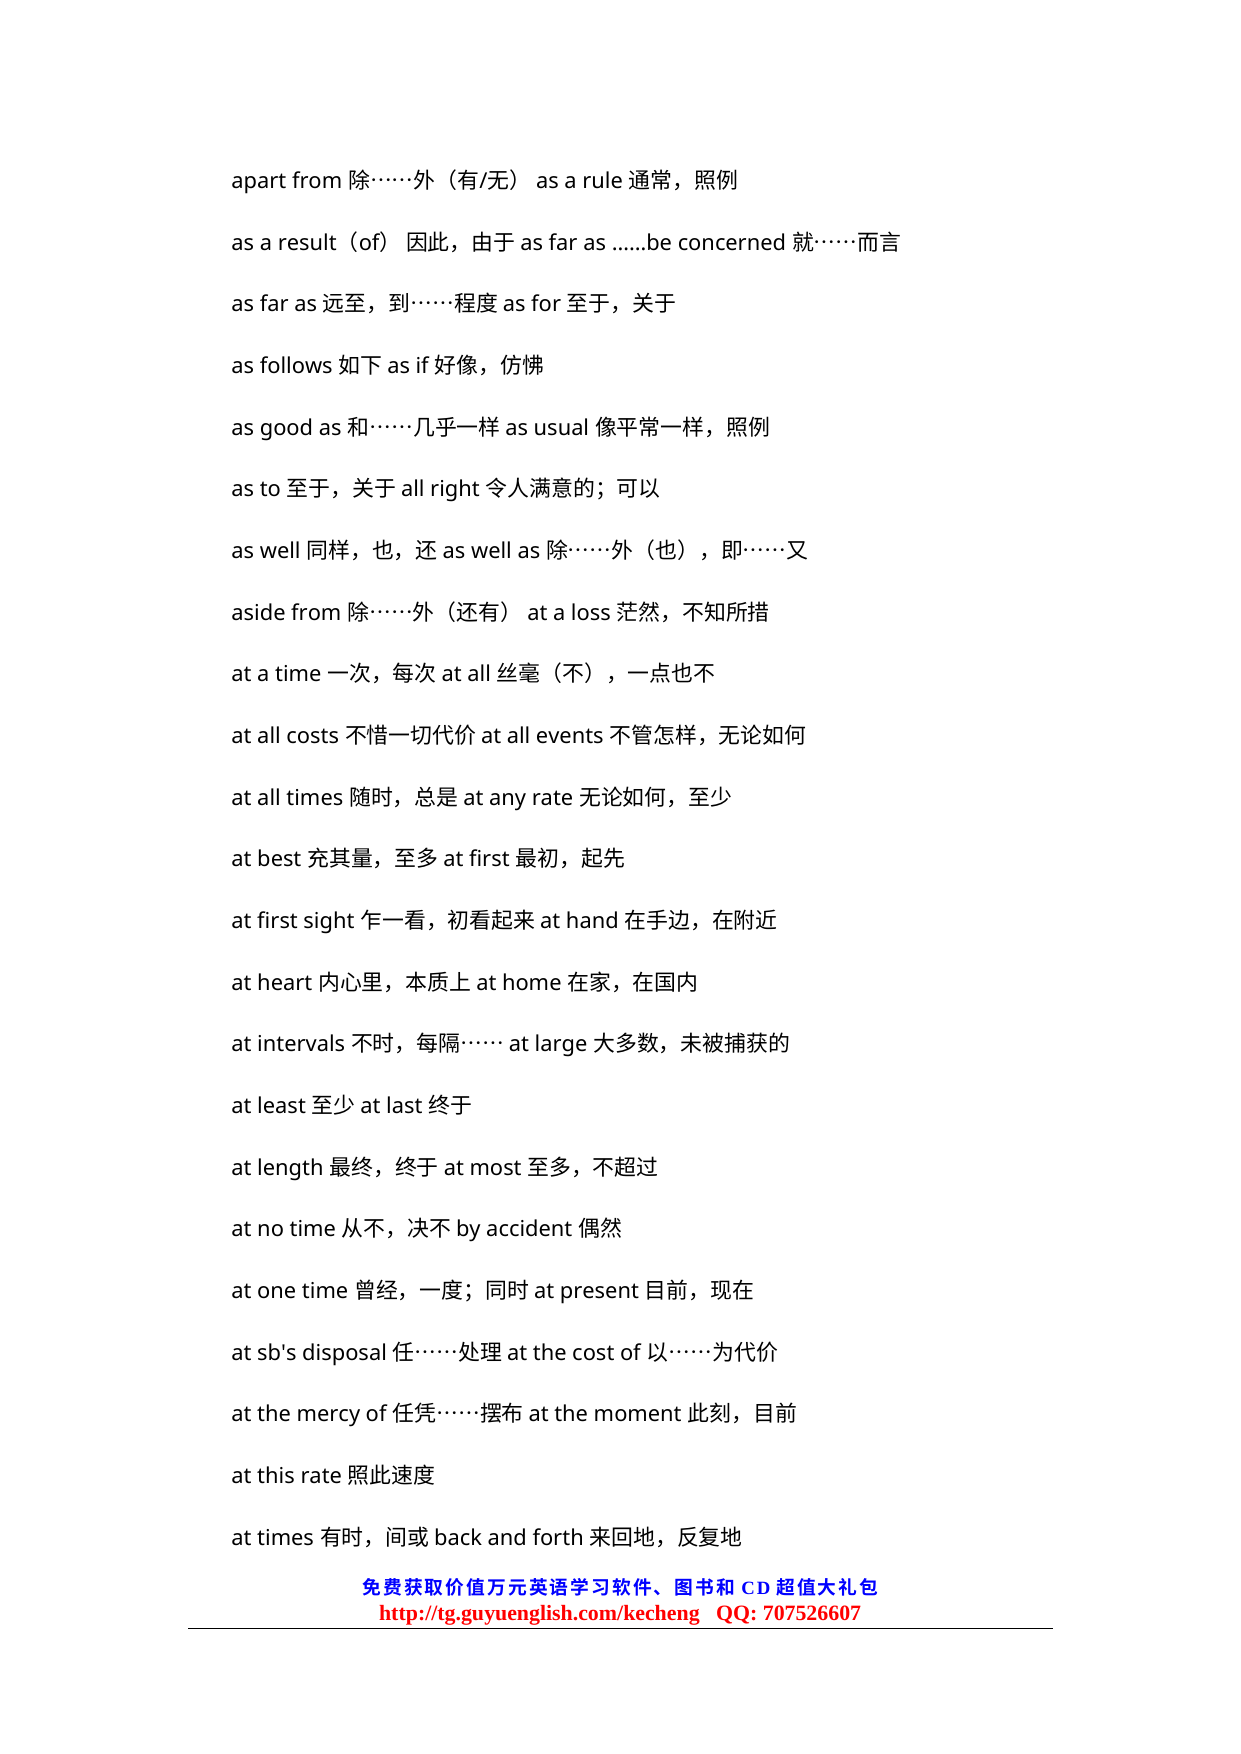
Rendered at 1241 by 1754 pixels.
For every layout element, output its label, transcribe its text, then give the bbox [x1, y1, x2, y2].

text as far as 远至，到……程度 as for 至于，关于 [187, 286, 1053, 318]
text as to 至于，关于 all right 令人满意的；可以 [187, 471, 1053, 503]
text at length 最终，终于 at most 至多，不超过 [187, 1149, 1053, 1182]
text at heart 内心里，本质上 at home 在家，在国内 [187, 964, 1053, 997]
text at one time 曾经，一度；同时 at present 目前，现在 [187, 1273, 1053, 1305]
text as good as 和……几乎一样 as usual 像平常一样，照例 [187, 409, 1053, 442]
text at no time 从不，决不 by accident 偶然 [187, 1211, 1053, 1243]
text at sb's disposal 任……处理 at the cost of 以……为代价 [187, 1334, 1053, 1367]
text at the mercy of 任凭……摆布 at the moment 此刻，目前 [187, 1396, 1053, 1428]
text at all costs 不惜一切代价 at all events 不管怎样，无论如何 [187, 718, 1053, 750]
text at times 有时，间或 back and forth 来回地，反复地 [187, 1519, 1053, 1552]
text at a time 一次，每次 at all 丝毫（不），一点也不 [187, 656, 1053, 688]
text at best 充其量，至多 at first 最初，起先 [187, 841, 1053, 873]
text apart from 除……外（有/无） as a rule 通常，照例 [187, 163, 1053, 195]
text aside from 除……外（还有） at a loss 茫然，不知所措 [187, 594, 1053, 627]
text at least 至少 at last 终于 [187, 1088, 1053, 1120]
text at all times 随时，总是 at any rate 无论如何，至少 [187, 779, 1053, 812]
text at first sight 乍一看，初看起来 at hand 在手边，在附近 [187, 903, 1053, 935]
text as well 同样，也，还 as well as 除……外（也），即……又 [187, 533, 1053, 565]
text at this rate 照此速度 [187, 1458, 1053, 1490]
text at intervals 不时，每隔…… at large 大多数，未被捕获的 [187, 1026, 1053, 1058]
text as follows 如下 as if 好像，仿怫 [187, 348, 1053, 380]
text as a result（of） 因此，由于 as far as ……be concerned 就……而言 [187, 224, 1053, 257]
